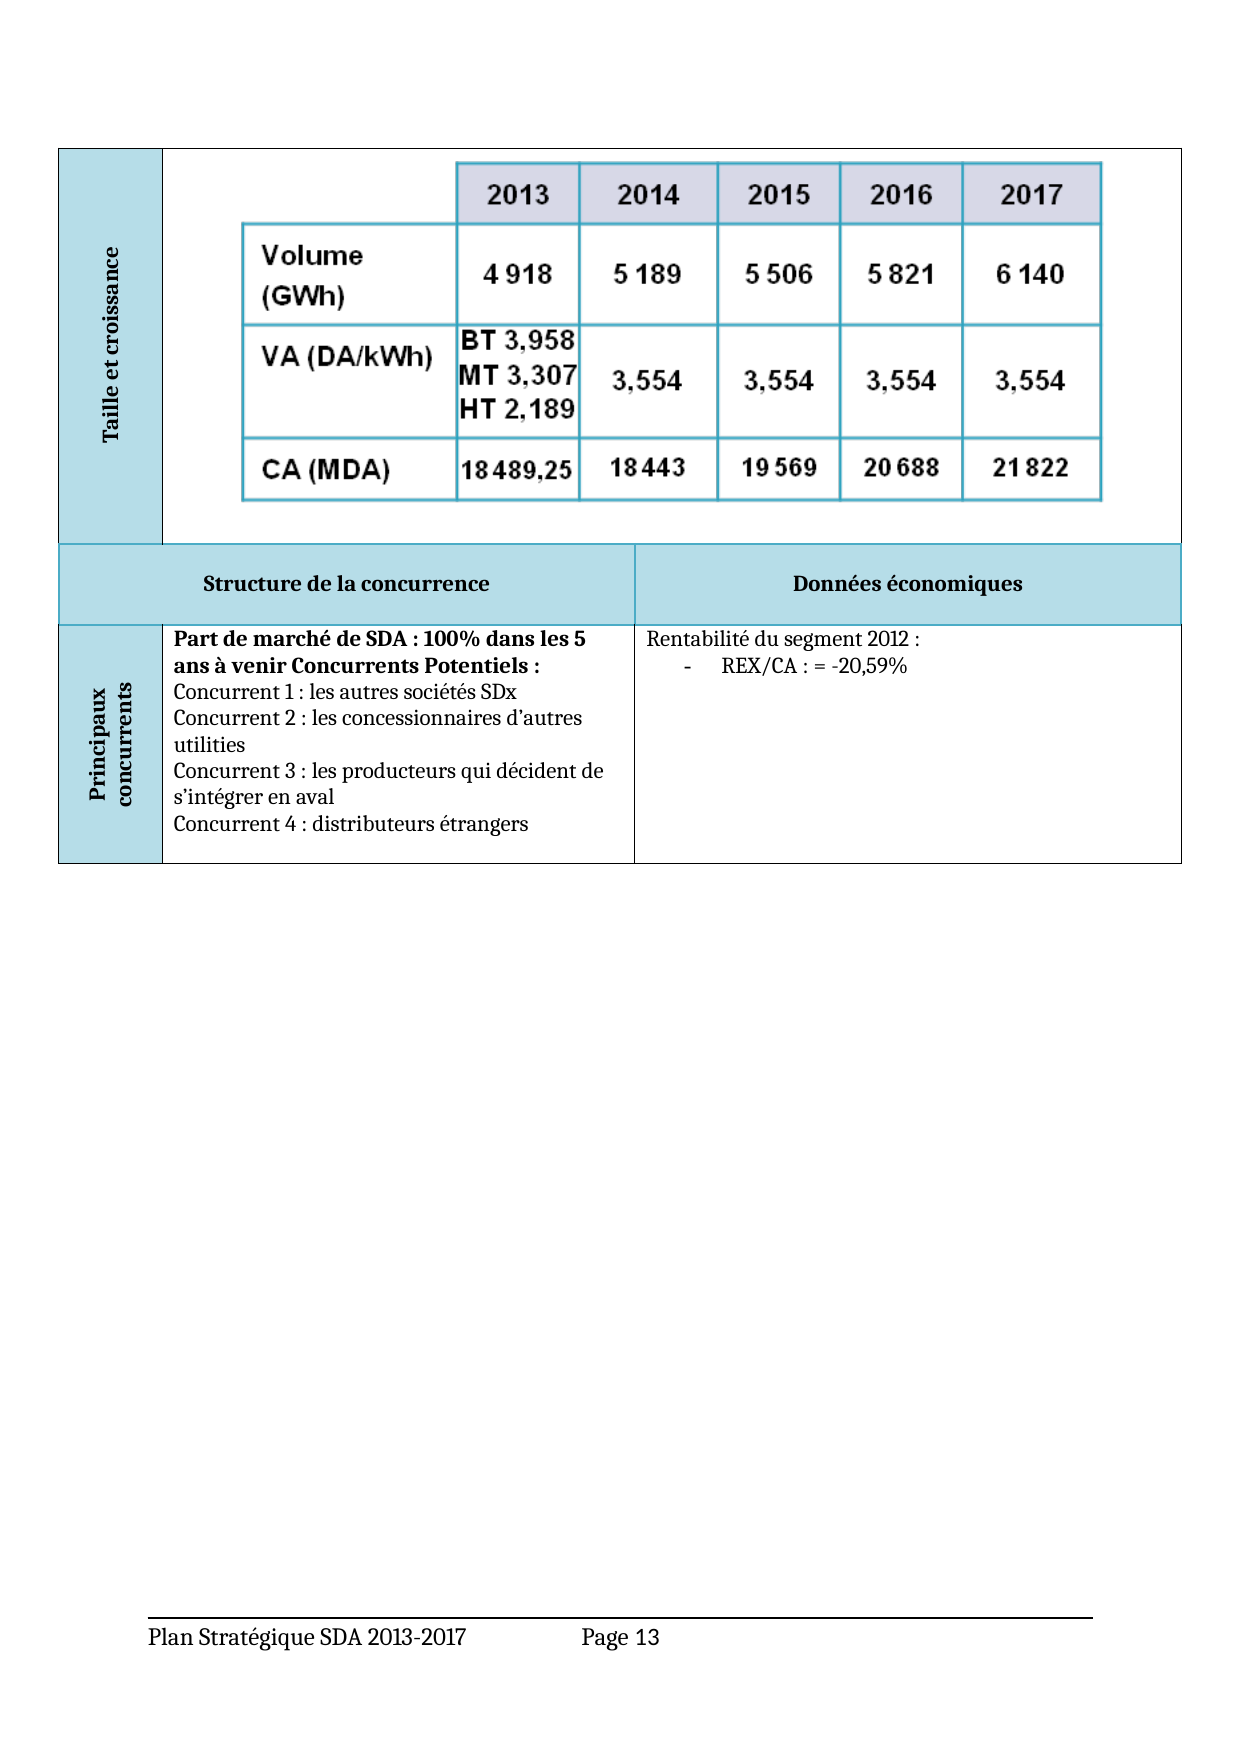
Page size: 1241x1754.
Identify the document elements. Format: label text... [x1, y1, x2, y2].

picture [227, 148, 1117, 517]
table_cell Rentabilité du segment 2012 : REX/CA : = -20,59% [635, 626, 1181, 863]
table_header Taille et croissance [59, 149, 162, 543]
table_cell Principaux concurrents [59, 626, 162, 863]
table_cell Part de marché de SDA : 100% dans les 5 ans à venir Concurrents Potentiels : Concurrent 1 : les autres sociétés SDx Concurrent 2 : les concessionnaires d’autres utilities Concurrent 3 : les producteurs qui décident de s’intégrer en aval Concurrent 4 : distributeurs étrangers [163, 626, 634, 863]
table_cell Structure de la concurrence [60, 545, 634, 624]
table_header [163, 149, 1181, 543]
table_cell Données économiques [636, 545, 1180, 624]
